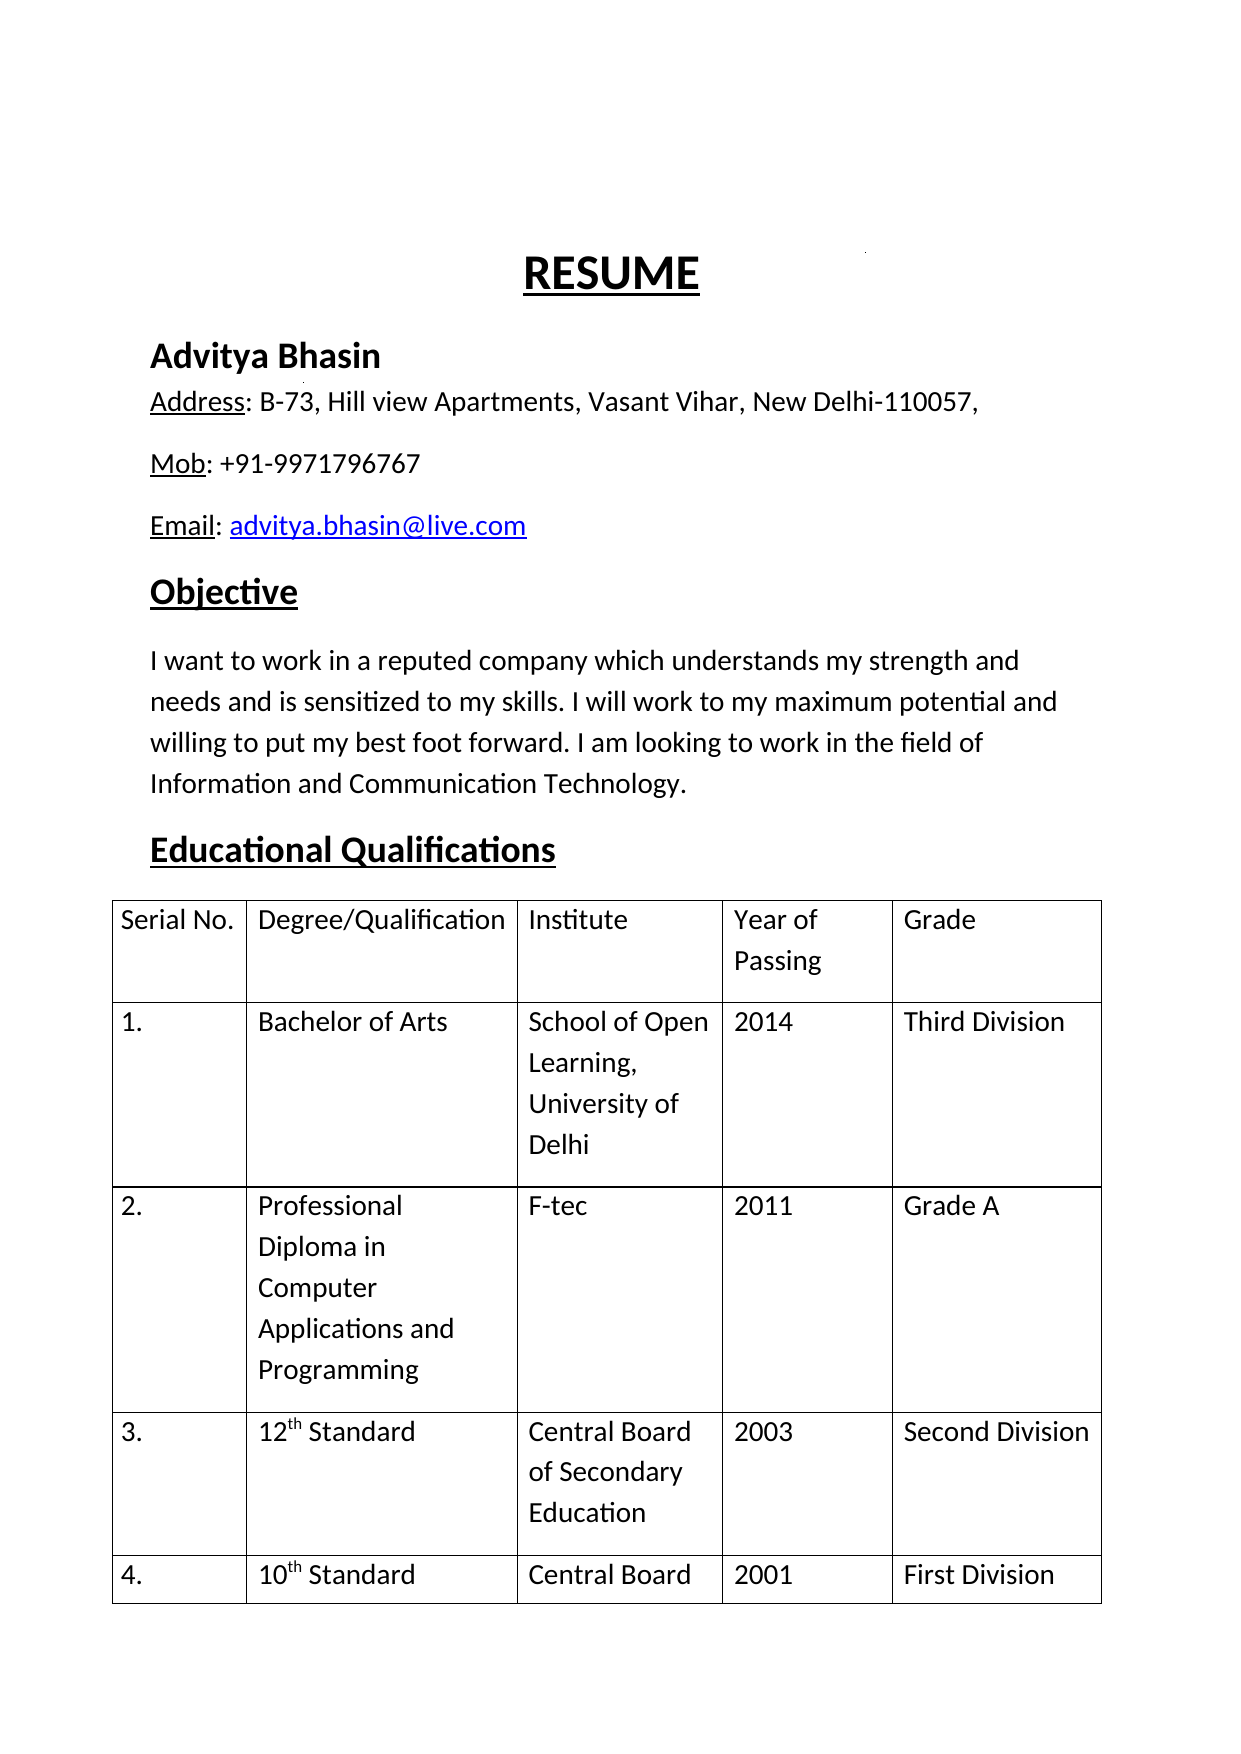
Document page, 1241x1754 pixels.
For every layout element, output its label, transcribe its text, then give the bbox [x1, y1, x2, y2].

table_cell Professional Diploma in Computer Applications and Programming [247, 1188, 517, 1412]
table_cell 2. [113, 1188, 246, 1412]
table_cell 1. [113, 1003, 246, 1186]
text Email: advitya.bhasin@live.com [150, 507, 1090, 542]
table_cell First Division [893, 1556, 1101, 1603]
text I want to work in a reputed company which understands my strength and needs and is sensitized to my skills. I will work to my maximum potential and willing to put my best foot forward. I am looking to work in the field of Information and Communication Technology. [150, 642, 1090, 800]
table_header Serial No. [113, 901, 246, 1002]
table_header Grade [893, 901, 1101, 1002]
table_cell 2014 [723, 1003, 892, 1186]
table_cell 3. [113, 1413, 246, 1555]
table_cell Third Division [893, 1003, 1101, 1186]
table_cell 10th Standard [247, 1556, 517, 1603]
table_cell 2001 [723, 1556, 892, 1603]
table_cell 2003 [723, 1413, 892, 1555]
text Educational Qualifications [150, 826, 1090, 872]
table_cell Bachelor of Arts [247, 1003, 517, 1186]
table_cell School of Open Learning, University of Delhi [518, 1003, 722, 1186]
table_cell 4. [113, 1556, 246, 1603]
table_cell F-tec [518, 1188, 722, 1412]
table_cell 2011 [723, 1188, 892, 1412]
table_cell 12th Standard [247, 1413, 517, 1555]
table_cell Central Board of Secondary Education [518, 1413, 722, 1555]
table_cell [518, 1556, 722, 1603]
text Advitya Bhasin Address: B-73, Hill view Apartments, Vasant Vihar, New Delhi-110057, [150, 332, 1090, 419]
table_header Institute [518, 901, 722, 1002]
text RESUME [150, 241, 1090, 302]
table_cell Second Division [893, 1413, 1101, 1555]
table_header Degree/Qualification [247, 901, 517, 1002]
table_cell Grade A [893, 1188, 1101, 1412]
table_header Year of Passing [723, 901, 892, 1002]
text Objective [150, 568, 1090, 614]
text Mob: +91-9971796767 [150, 445, 1090, 480]
